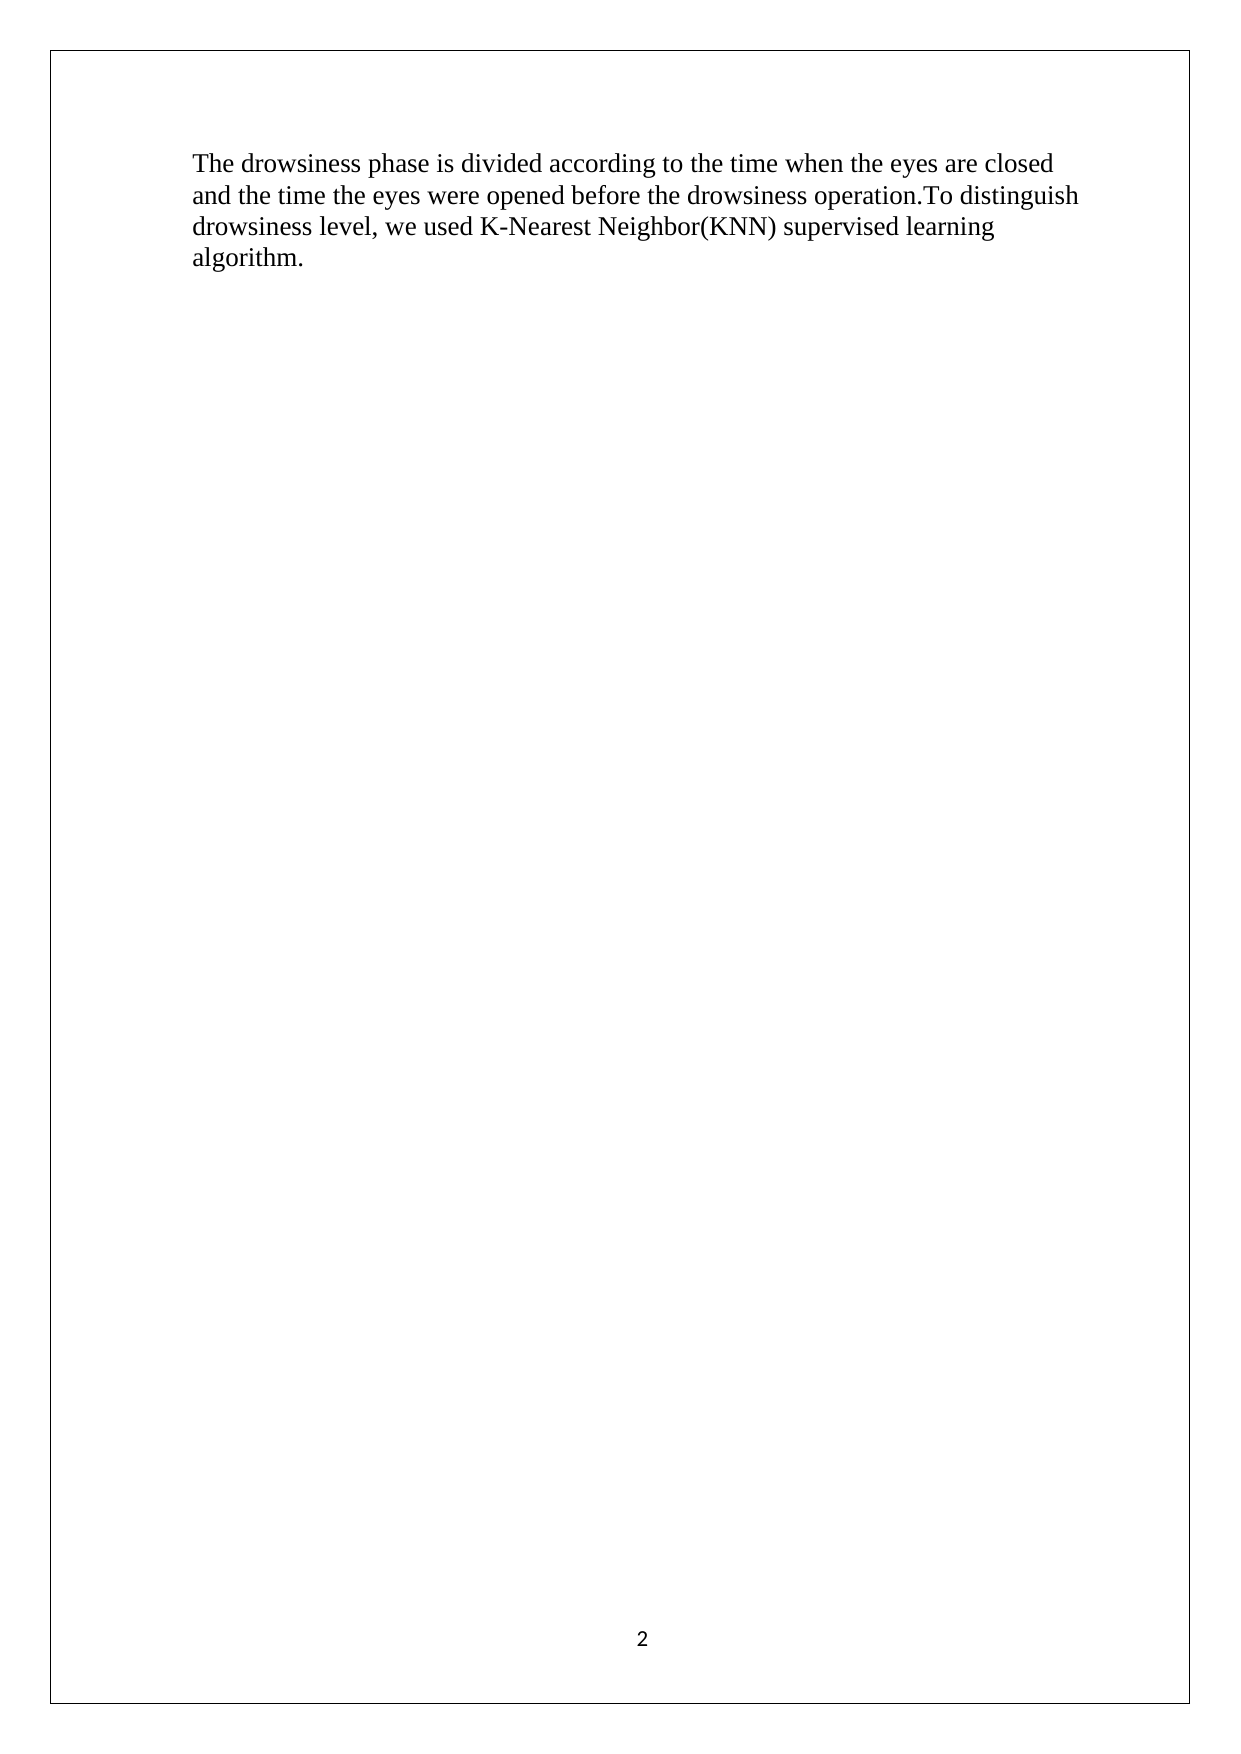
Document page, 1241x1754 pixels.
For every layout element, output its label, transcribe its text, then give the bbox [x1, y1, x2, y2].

text The drowsiness phase is divided according to the time when the eyes are closed and the time the eyes were opened before the drowsiness operation.To distinguish drowsiness level, we used K-Nearest Neighbor(KNN) supervised learning algorithm. [304, 148, 1093, 272]
